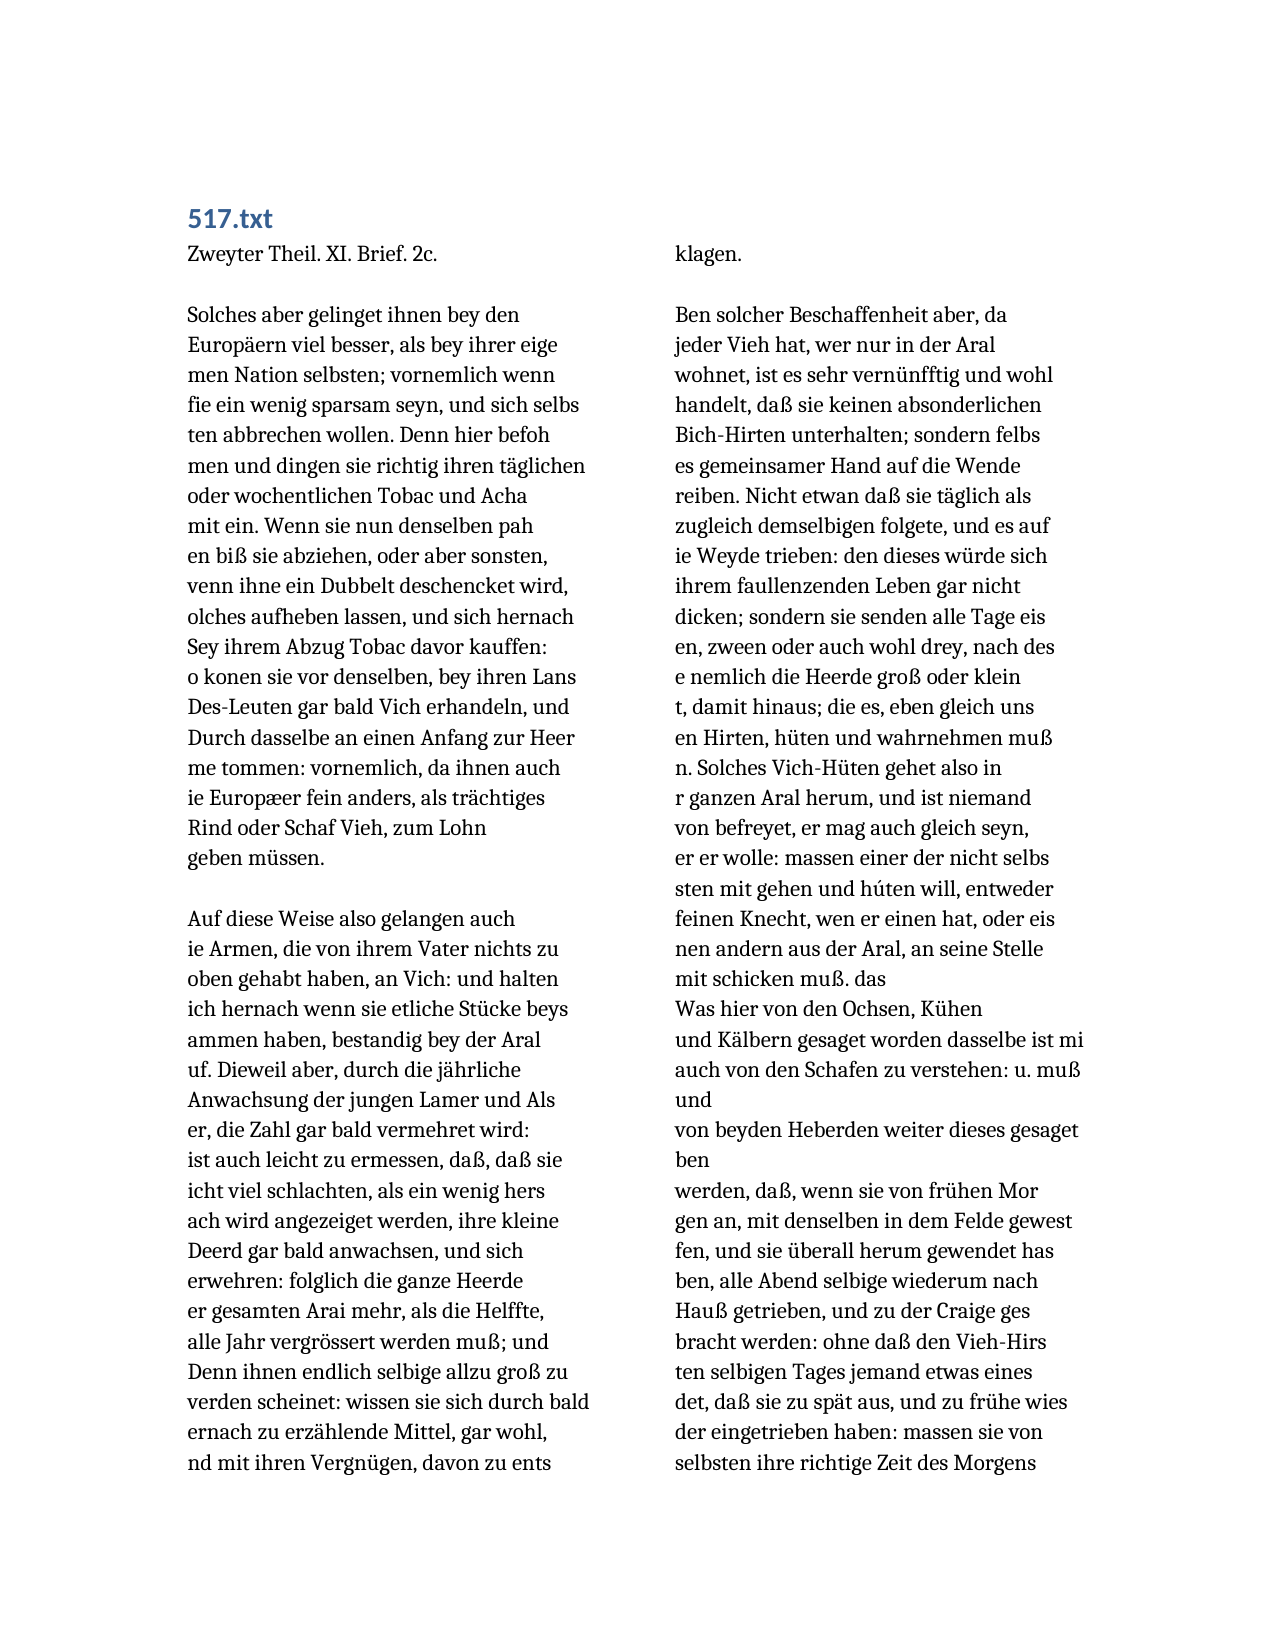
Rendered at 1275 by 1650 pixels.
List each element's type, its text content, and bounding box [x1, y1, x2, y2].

subtitle 517.txt [187, 200, 600, 236]
